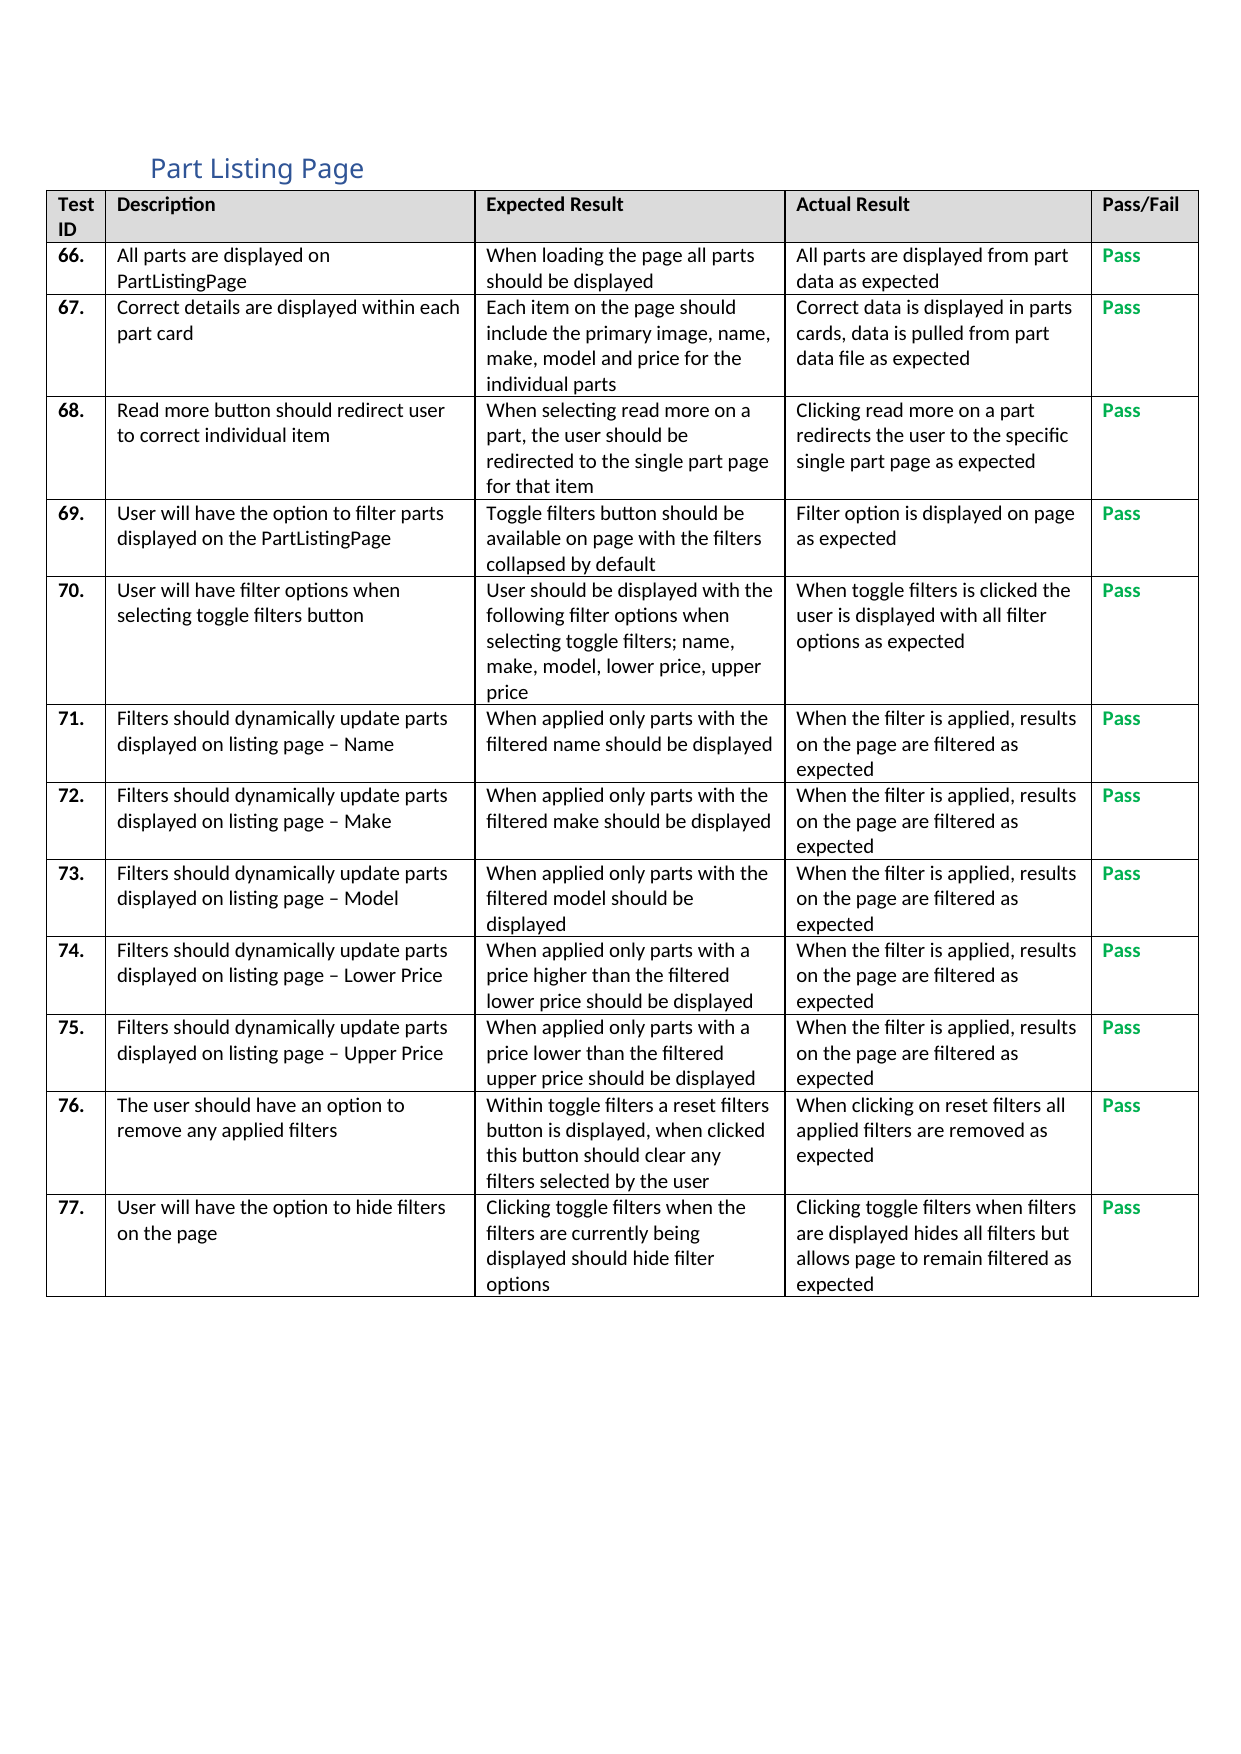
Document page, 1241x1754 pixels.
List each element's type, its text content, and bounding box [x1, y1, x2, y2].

table_cell When toggle filters is clicked the user is displayed with all filter options as expected [786, 577, 1091, 704]
table_cell When the filter is applied, results on the page are filtered as expected [786, 937, 1091, 1013]
table_cell When applied only parts with a price lower than the filtered upper price should be displayed [476, 1015, 784, 1091]
table_cell Clicking toggle filters when filters are displayed hides all filters but allows page to remain filtered as expected [786, 1195, 1091, 1296]
table_cell 74. [47, 937, 105, 1013]
table_cell Pass [1092, 705, 1198, 782]
table_cell When applied only parts with the filtered make should be displayed [476, 783, 784, 859]
table_cell User will have the option to filter parts displayed on the PartListingPage [106, 500, 474, 576]
table_cell Each item on the page should include the primary image, name, make, model and price for the individual parts [476, 295, 784, 396]
table_header Pass/Fail [1092, 191, 1198, 242]
table_cell The user should have an option to remove any applied filters [106, 1092, 474, 1193]
table_cell When loading the page all parts should be displayed [476, 243, 784, 293]
table_cell Filters should dynamically update parts displayed on listing page – Lower Price [106, 937, 474, 1013]
table_cell Read more button should redirect user to correct individual item [106, 397, 474, 499]
table_cell Correct details are displayed within each part card [106, 295, 474, 396]
table_cell When the filter is applied, results on the page are filtered as expected [786, 705, 1091, 782]
table_cell All parts are displayed on PartListingPage [106, 243, 474, 293]
table_cell User will have the option to hide filters on the page [106, 1195, 474, 1296]
table_cell 68. [47, 397, 105, 499]
table_cell 66. [47, 243, 105, 293]
table_cell Correct data is displayed in parts cards, data is pulled from part data file as expected [786, 295, 1091, 396]
table_cell Filters should dynamically update parts displayed on listing page – Upper Price [106, 1015, 474, 1091]
table_cell When applied only parts with the filtered name should be displayed [476, 705, 784, 782]
table_cell Pass [1092, 577, 1198, 704]
table_cell Pass [1092, 397, 1198, 499]
table_cell When the filter is applied, results on the page are filtered as expected [786, 860, 1091, 936]
table_cell Clicking read more on a part redirects the user to the specific single part page as expected [786, 397, 1091, 499]
table_cell When clicking on reset filters all applied filters are removed as expected [786, 1092, 1091, 1193]
table_cell User will have filter options when selecting toggle filters button [106, 577, 474, 704]
table_cell 69. [47, 500, 105, 576]
table_header Actual Result [786, 191, 1091, 242]
table_header Description [106, 191, 474, 242]
table_cell 72. [47, 783, 105, 859]
table_cell When applied only parts with a price higher than the filtered lower price should be displayed [476, 937, 784, 1013]
table_cell User should be displayed with the following filter options when selecting toggle filters; name, make, model, lower price, upper price [476, 577, 784, 704]
table_cell Pass [1092, 295, 1198, 396]
table_cell When the filter is applied, results on the page are filtered as expected [786, 1015, 1091, 1091]
table_cell Pass [1092, 1195, 1198, 1296]
table_cell Filters should dynamically update parts displayed on listing page – Model [106, 860, 474, 936]
table_cell Filter option is displayed on page as expected [786, 500, 1091, 576]
table_cell 67. [47, 295, 105, 396]
table_cell When the filter is applied, results on the page are filtered as expected [786, 783, 1091, 859]
table_header Expected Result [476, 191, 784, 242]
subtitle Part Listing Page [150, 150, 1090, 187]
table_cell Pass [1092, 1092, 1198, 1193]
table_cell When selecting read more on a part, the user should be redirected to the single part page for that item [476, 397, 784, 499]
table_cell Within toggle filters a reset filters button is displayed, when clicked this button should clear any filters selected by the user [476, 1092, 784, 1193]
table_cell Toggle filters button should be available on page with the filters collapsed by default [476, 500, 784, 576]
table_cell 77. [47, 1195, 105, 1296]
table_cell Pass [1092, 1015, 1198, 1091]
table_cell Pass [1092, 783, 1198, 859]
table_cell 71. [47, 705, 105, 782]
table_cell Pass [1092, 937, 1198, 1013]
table_cell When applied only parts with the filtered model should be displayed [476, 860, 784, 936]
table_cell Pass [1092, 243, 1198, 293]
table_cell 76. [47, 1092, 105, 1193]
table_cell All parts are displayed from part data as expected [786, 243, 1091, 293]
table_cell 73. [47, 860, 105, 936]
table_cell Pass [1092, 860, 1198, 936]
table_header Test ID [47, 191, 105, 242]
table_cell Pass [1092, 500, 1198, 576]
table_cell 75. [47, 1015, 105, 1091]
table_cell 70. [47, 577, 105, 704]
table_cell Filters should dynamically update parts displayed on listing page – Make [106, 783, 474, 859]
table_cell Clicking toggle filters when the filters are currently being displayed should hide filter options [476, 1195, 784, 1296]
table_cell Filters should dynamically update parts displayed on listing page – Name [106, 705, 474, 782]
